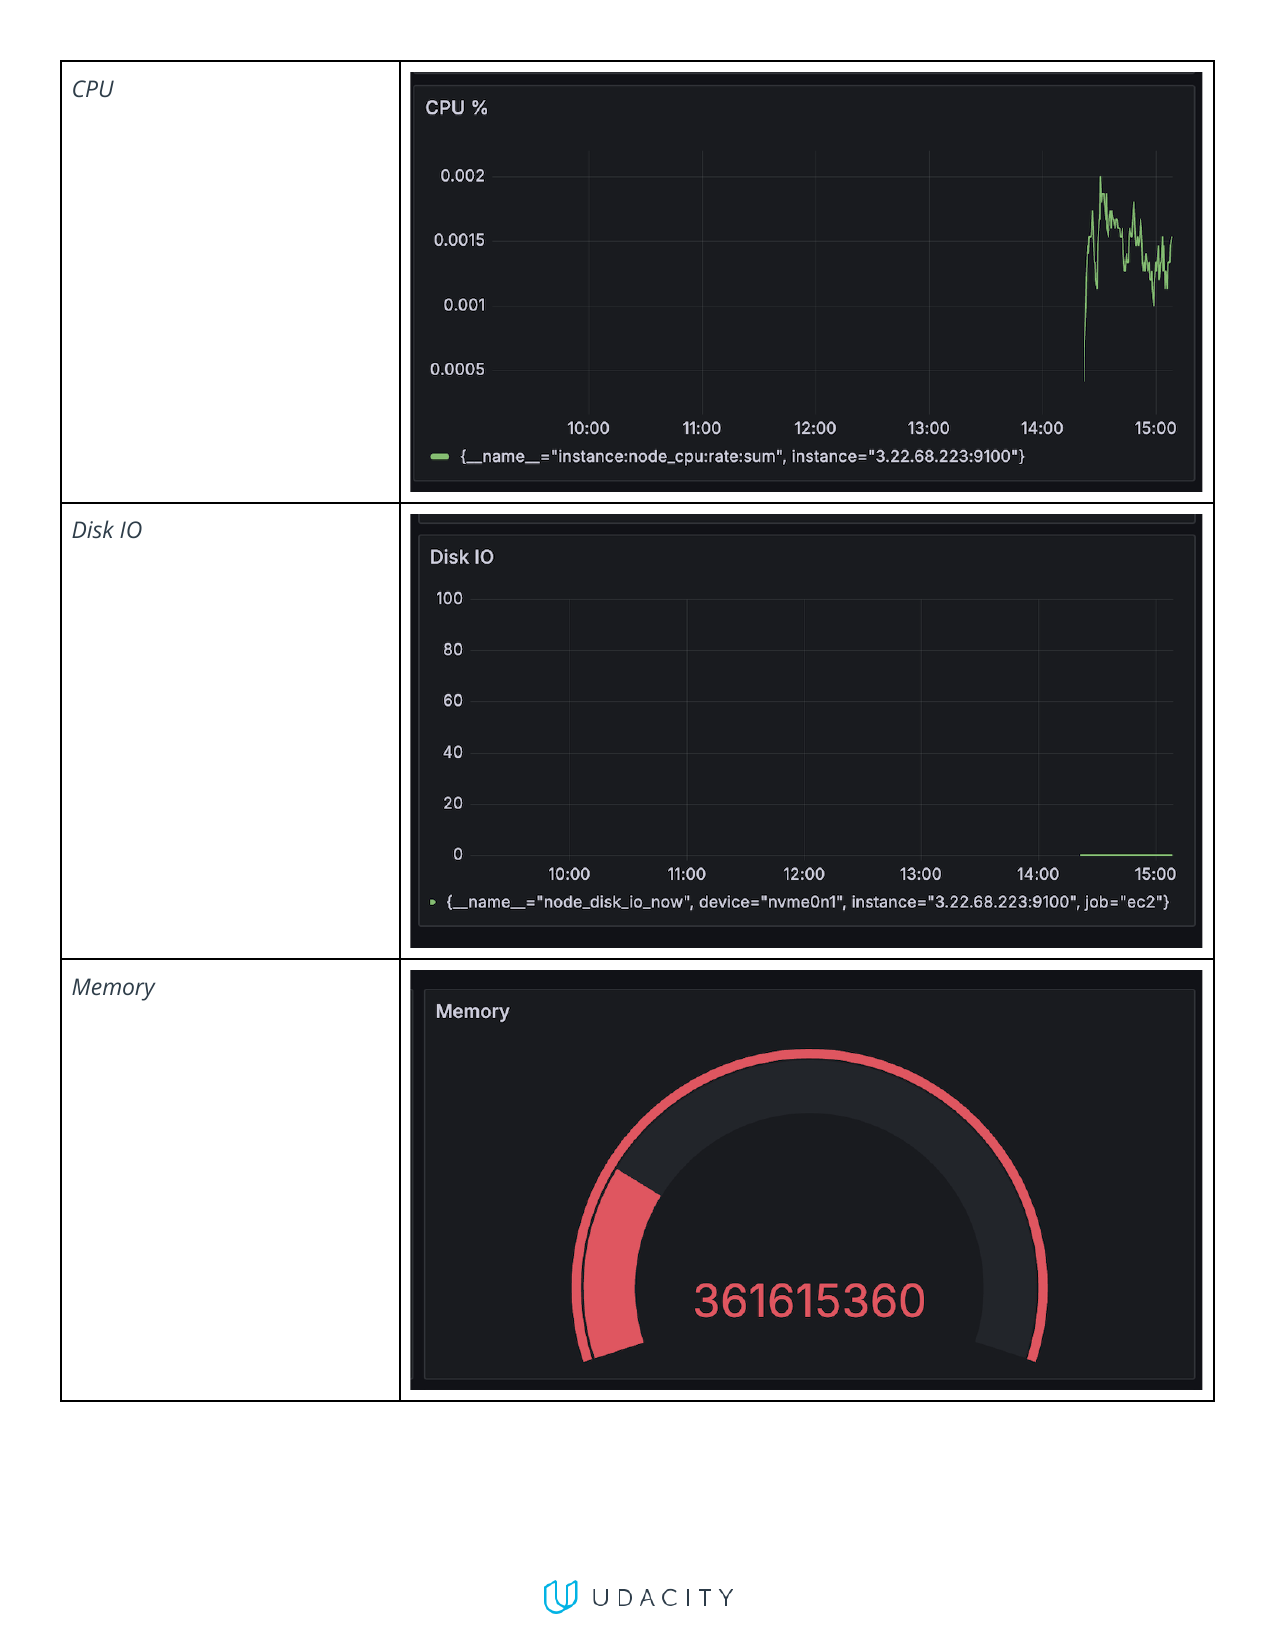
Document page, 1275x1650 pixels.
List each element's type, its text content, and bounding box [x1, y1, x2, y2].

picture [510, 1546, 765, 1647]
table_cell [401, 960, 1213, 1399]
table_cell [401, 504, 1213, 958]
table_cell [401, 62, 1213, 502]
picture [410, 514, 1203, 948]
picture [410, 72, 1203, 492]
table_cell Memory [62, 960, 399, 1399]
table_cell Disk IO [62, 504, 399, 958]
table_cell CPU [62, 62, 399, 502]
picture [410, 970, 1203, 1390]
